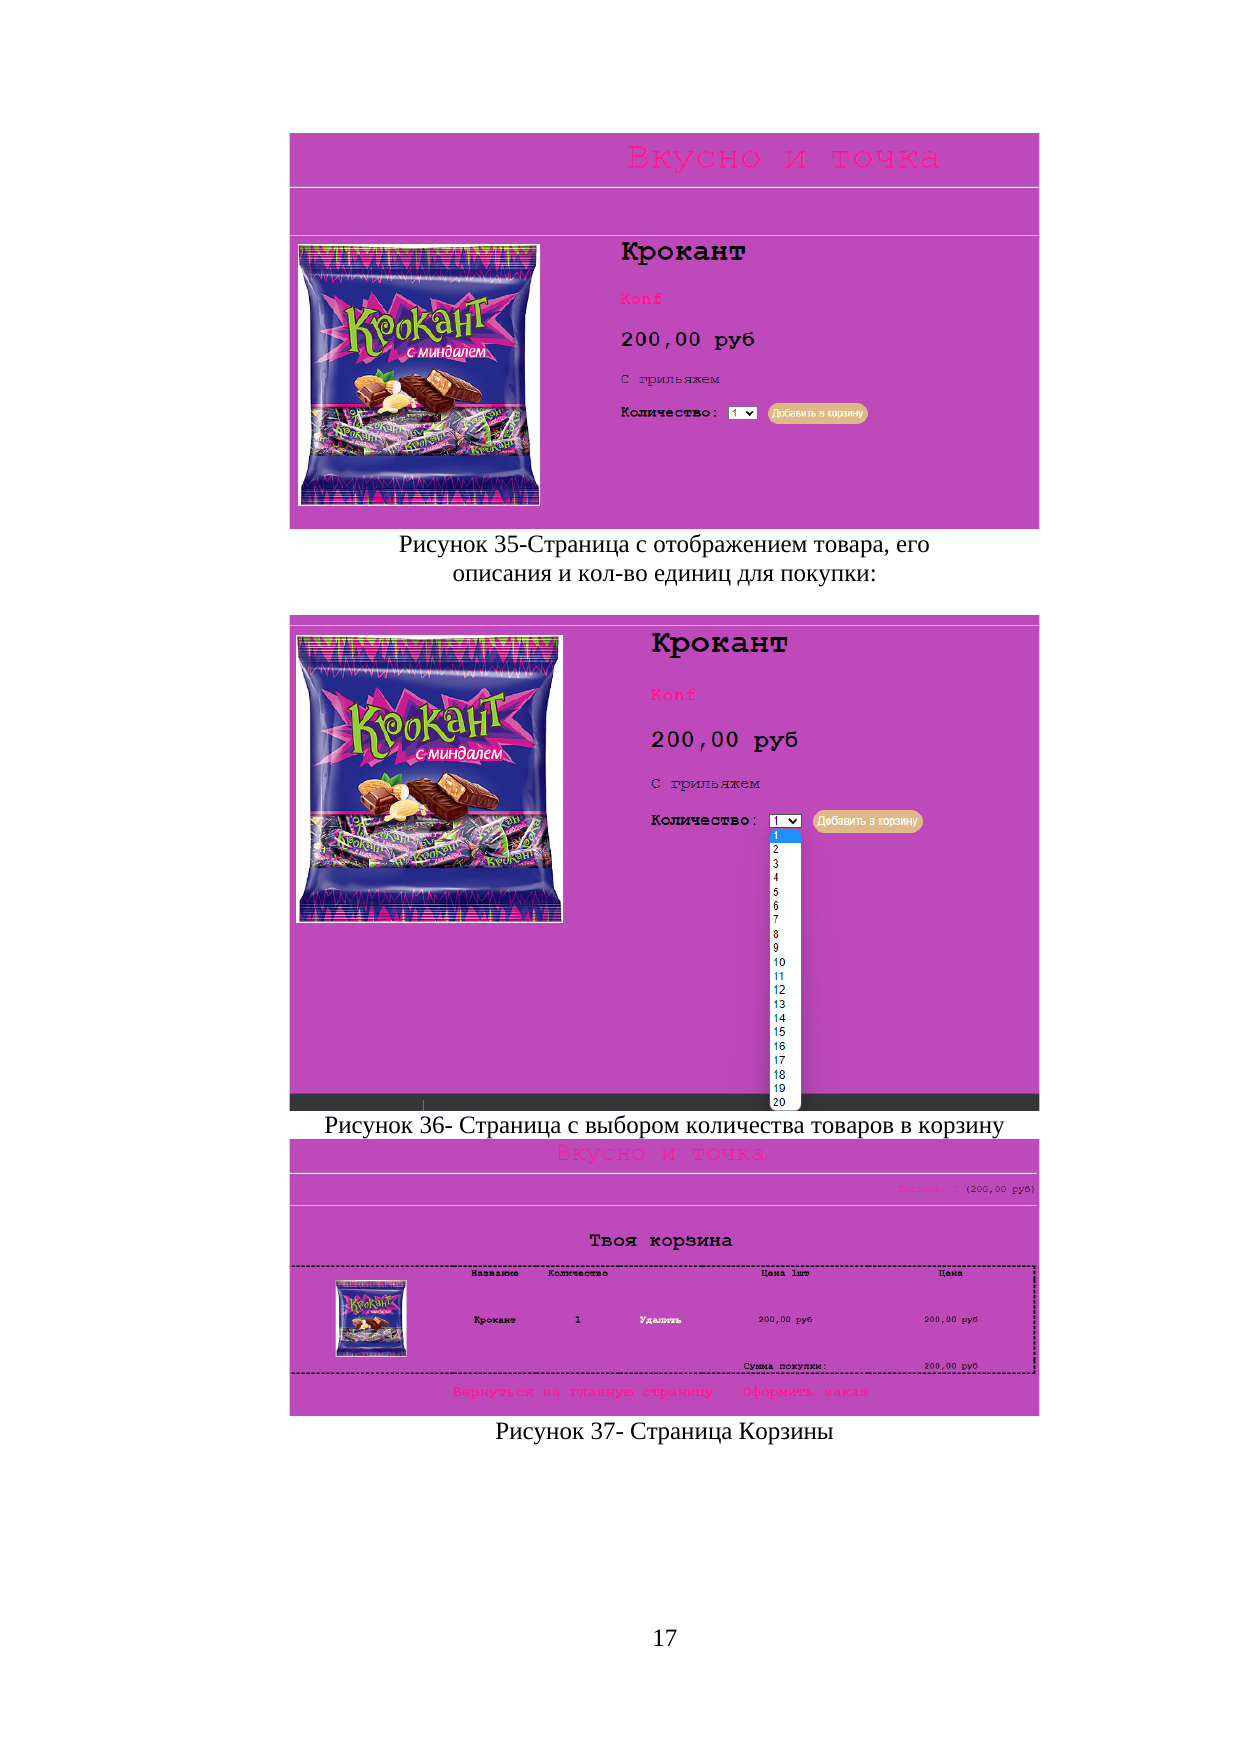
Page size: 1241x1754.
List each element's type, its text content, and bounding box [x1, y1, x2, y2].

text Рисунок 37- Страница Корзины [177, 1416, 1152, 1445]
text Рисунок 36- Страница с выбором количества товаров в корзину [177, 1111, 1152, 1139]
text Рисунок 35-Страница с отображением товара, его [177, 529, 1152, 558]
text описания и кол-во единиц для покупки: [177, 558, 1152, 587]
